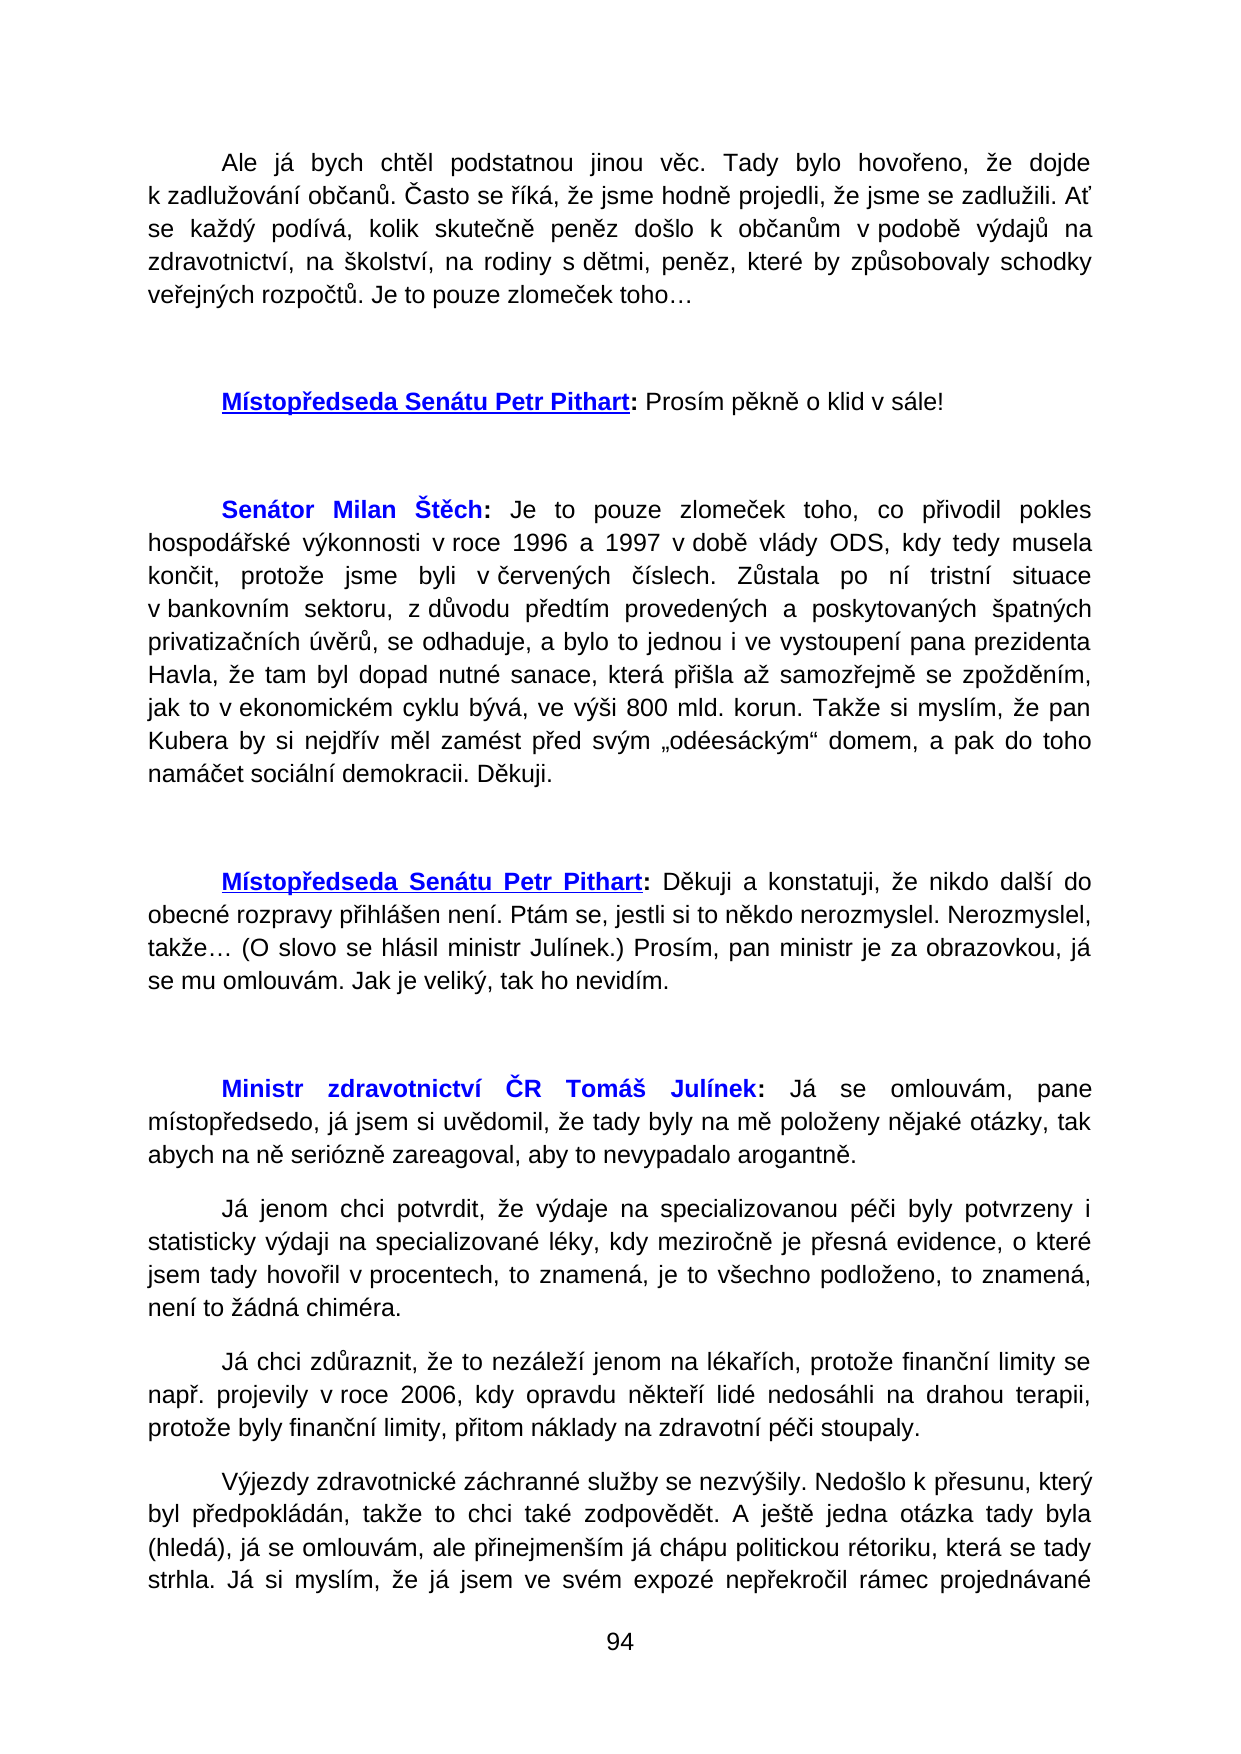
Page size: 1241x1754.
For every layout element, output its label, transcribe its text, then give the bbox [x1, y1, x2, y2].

text Místopředseda Senátu Petr Pithart: Děkuji a konstatuji, že nikdo další do obecné rozpravy přihlášen není. Ptám se, jestli si to někdo nerozmyslel. Nerozmyslel, takže… (O slovo se hlásil ministr Julínek.) Prosím, pan ministr je za obrazovkou, já se mu omlouvám. Jak je veliký, tak ho nevidím. [148, 867, 1093, 995]
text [148, 1466, 1093, 1594]
text Já chci zdůraznit, že to nezáleží jenom na lékařích, protože finanční limity se např. projevily v roce 2006, kdy opravdu někteří lidé nedosáhli na drahou terapii, protože byly finanční limity, přitom náklady na zdravotní péči stoupaly. [148, 1347, 1093, 1441]
text Ale já bych chtěl podstatnou jinou věc. Tady bylo hovořeno, že dojde k zadlužování občanů. Často se říká, že jsme hodně projedli, že jsme se zadlužili. Ať se každý podívá, kolik skutečně peněz došlo k občanům v podobě výdajů na zdravotnictví, na školství, na rodiny s dětmi, peněz, které by způsobovaly schodky veřejných rozpočtů. Je to pouze zlomeček toho… [148, 148, 1093, 308]
text Já jenom chci potvrdit, že výdaje na specializovanou péči byly potvrzeny i statisticky výdaji na specializované léky, kdy meziročně je přesná evidence, o které jsem tady hovořil v procentech, to znamená, je to všechno podloženo, to znamená, není to žádná chiméra. [148, 1194, 1093, 1321]
text Místopředseda Senátu Petr Pithart: Prosím pěkně o klid v sále! [148, 387, 1093, 416]
text Senátor Milan Štěch: Je to pouze zlomeček toho, co přivodil pokles hospodářské výkonnosti v roce 1997 v době vlády ODS, kdy tedy musela končit, protože jsme byli v červených číslech. Zůstala po ní tristní situace v bankovním sektoru, z důvodu předtím provedených a poskytovaných špatných privatizačních úvěrů, se odhaduje, a bylo to jednou i ve vystoupení pana prezidenta Havla, že tam byl dopad nutné sanace, která přišla až samozřejmě se zpožděním, jak to v ekonomickém cyklu bývá, ve výši 800 mld. korun. Takže si myslím, že pan Kubera by si nejdřív měl zamést před svým „odéesáckým“ domem, a pak do toho namáčet sociální demokracii. Děkuji. [148, 495, 1093, 788]
text Ministr zdravotnictví ČR Tomáš Julínek: Já se omlouvám, pane místopředsedo, já jsem si uvědomil, že tady byly na mě položeny nějaké otázky, tak abych na ně seriózně zareagoval, aby to nevypadalo arogantně. [148, 1074, 1093, 1168]
